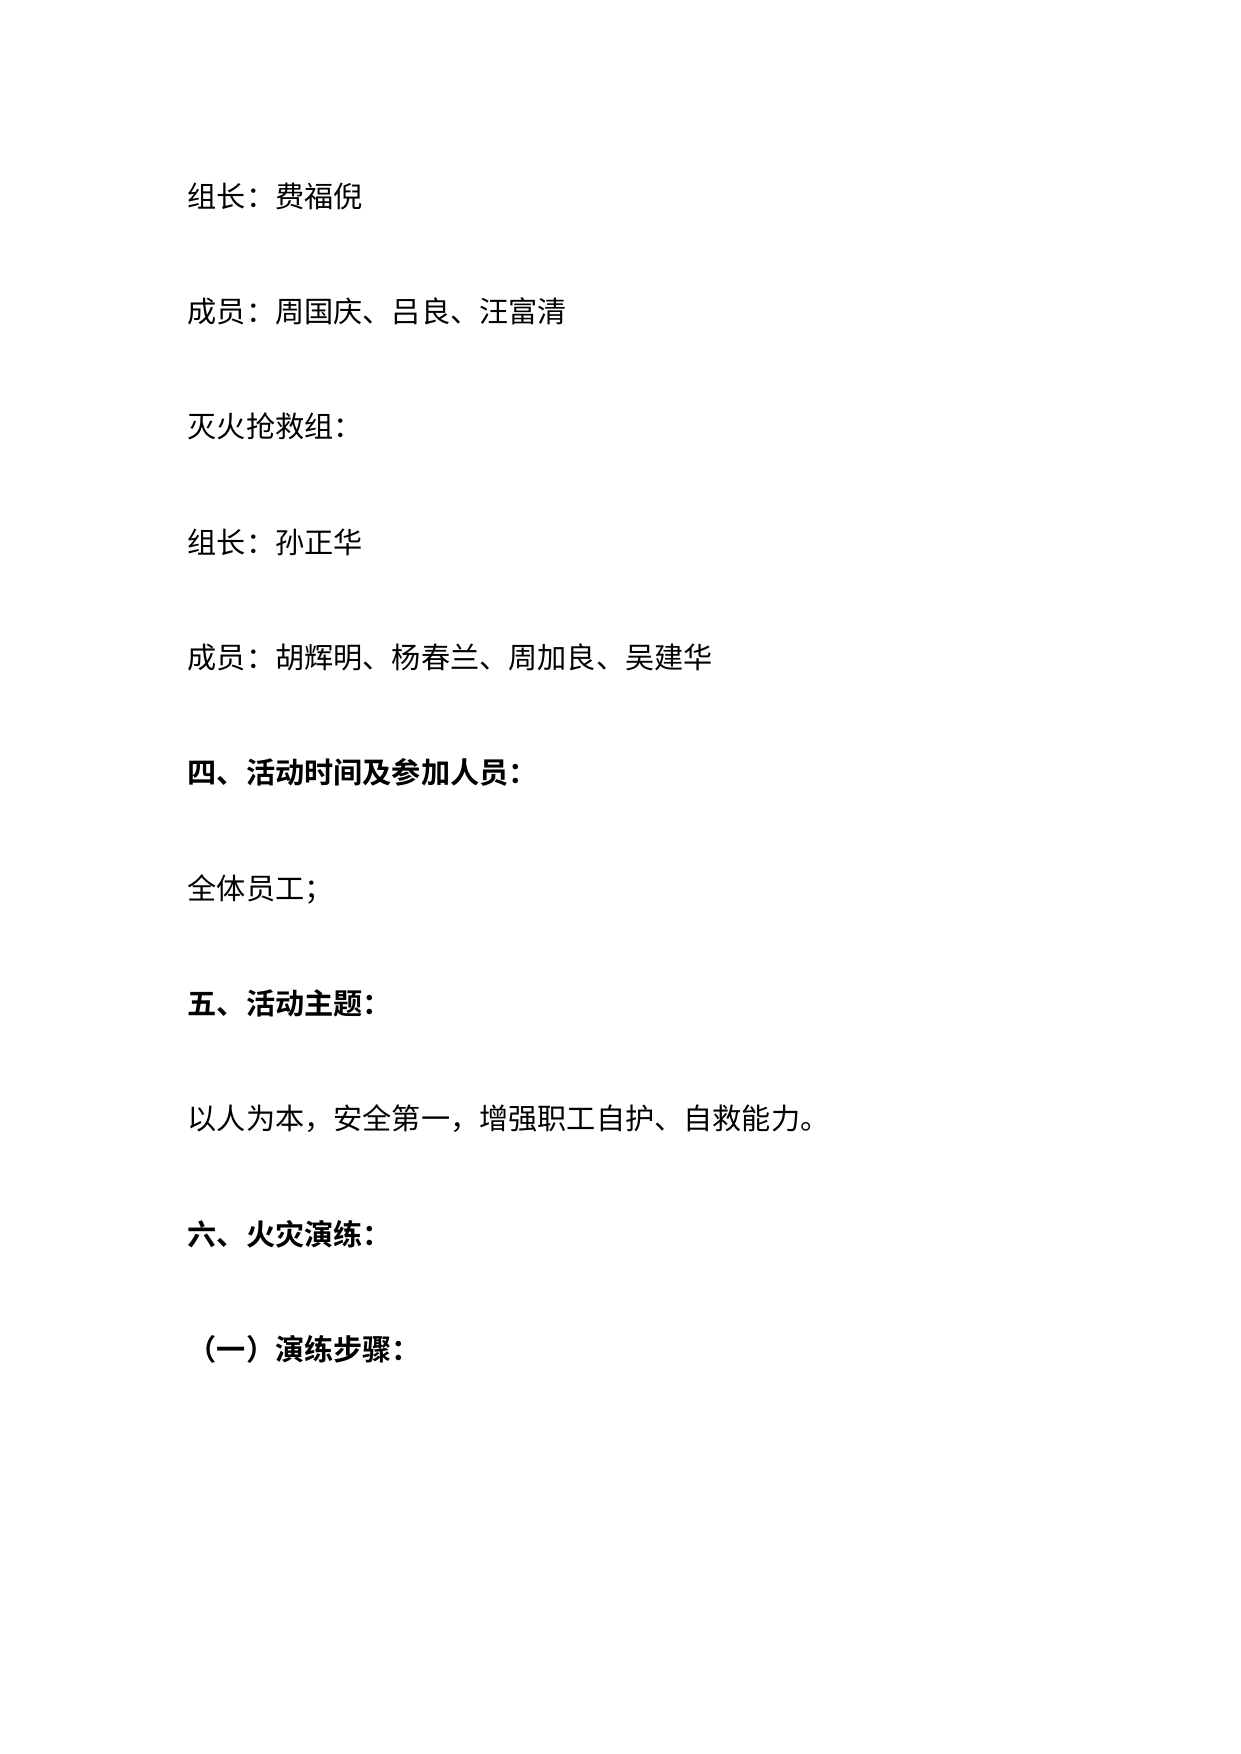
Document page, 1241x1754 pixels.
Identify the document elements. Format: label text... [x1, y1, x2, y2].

text 组长：孙正华 [187, 508, 1053, 573]
text 四、活动时间及参加人员： [187, 738, 1053, 803]
text 成员：周国庆、吕良、汪富清 [187, 277, 1053, 342]
text 全体员工； [187, 854, 1053, 919]
text （一）演练步骤： [187, 1315, 1053, 1380]
text 灭火抢救组： [187, 393, 1053, 458]
text 五、活动主题： [187, 969, 1053, 1034]
text 六、火灾演练： [187, 1200, 1053, 1265]
text 成员：胡辉明、杨春兰、周加良、吴建华 [187, 623, 1053, 688]
text 以人为本，安全第一，增强职工自护、自救能力。 [187, 1084, 1053, 1149]
text 组长：费福倪 [187, 162, 1053, 227]
